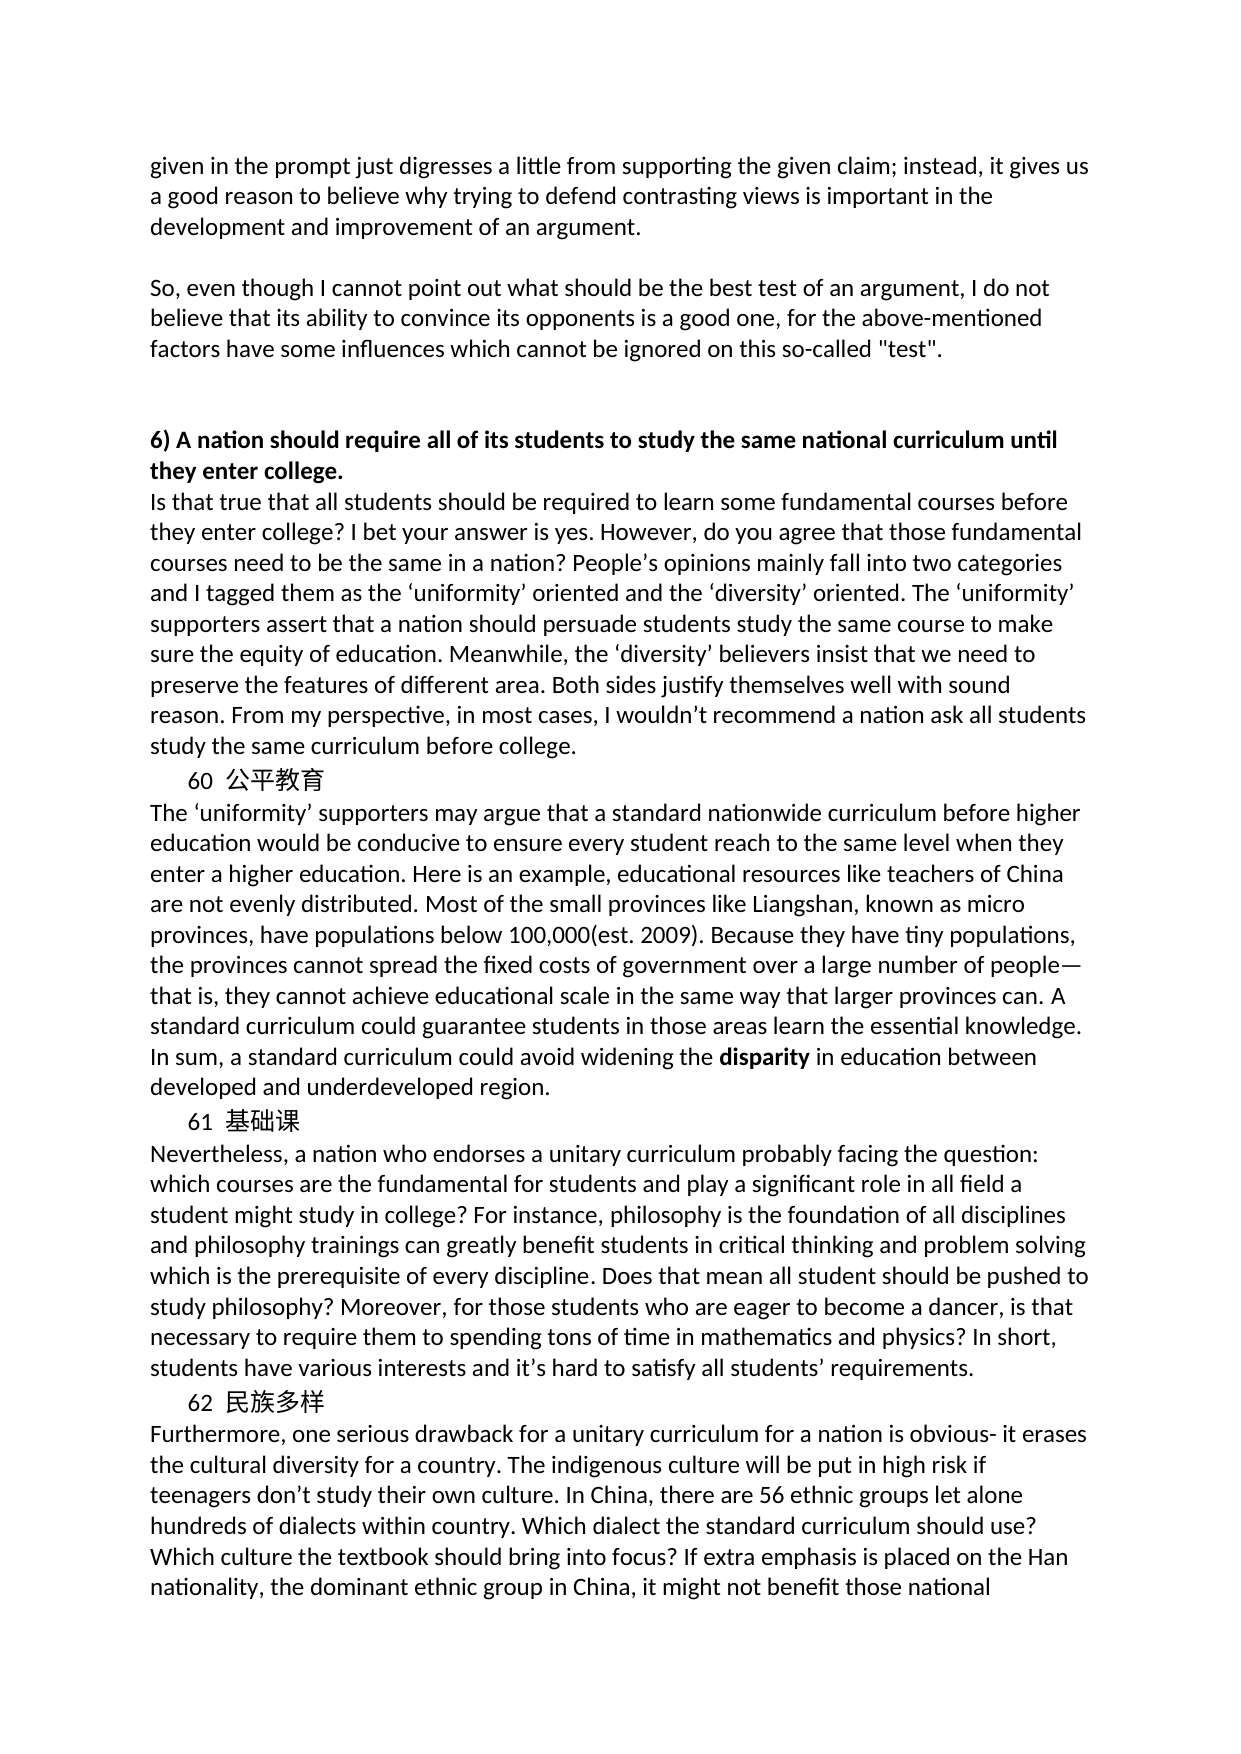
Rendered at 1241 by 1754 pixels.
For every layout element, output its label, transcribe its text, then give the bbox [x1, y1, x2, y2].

list 基础课 [187, 1102, 1090, 1138]
text Is that true that all students should be required to learn some fundamental courses before they enter college? I bet your answer is yes. However, do you agree that those fundamental courses need to be the same in a nation? People’s opinions mainly fall into two categories and I tagged them as the ‘uniformity’ oriented and the ‘diversity’ oriented. The ‘uniformity’ supporters assert that a nation should persuade students study the same course to make sure the equity of education. Meanwhile, the ‘diversity’ believers insist that we need to preserve the features of different area. Both sides justify themselves well with sound reason. From my perspective, in most cases, I wouldn’t recommend a nation ask all students study the same curriculum before college. [150, 486, 1090, 760]
text 6) A nation should require all of its students to study the same national curriculum until they enter college. [150, 425, 1090, 486]
text Nevertheless, a nation who endorses a unitary curriculum probably facing the question: which courses are the fundamental for students and play a significant role in all field a student might study in college? For instance, philosophy is the foundation of all disciplines and philosophy trainings can greatly benefit students in critical thinking and problem solving which is the prerequisite of every discipline. Does that mean all student should be pushed to study philosophy? Moreover, for those students who are eager to become a dancer, is that necessary to require them to spending tons of time in mathematics and physics? In short, students have various interests and it’s hard to satisfy all students’ requirements. [150, 1138, 1090, 1382]
text The ‘uniformity’ supporters may argue that a standard nationwide curriculum before higher education would be conducive to ensure every student reach to the same level when they enter a higher education. Here is an example, educational resources like teachers of China are not evenly distributed. Most of the small provinces like Liangshan, known as micro provinces, have populations below 100,000(est. 2009). Because they have tiny populations, the provinces cannot spread the fixed costs of government over a large number of people—that is, they cannot achieve educational scale in the same way that larger provinces can. A standard curriculum could guarantee students in those areas learn the essential knowledge. In sum, a standard curriculum could avoid widening the disparity in education between developed and underdeveloped region. [150, 797, 1090, 1102]
list 公平教育 [187, 760, 1090, 797]
text So, even though I cannot point out what should be the best test of an argument, I do not believe that its ability to convince its opponents is a good one, for the above-mentioned factors have some influences which cannot be ignored on this so-called "test". [150, 272, 1090, 364]
list 民族多样 [187, 1382, 1090, 1418]
